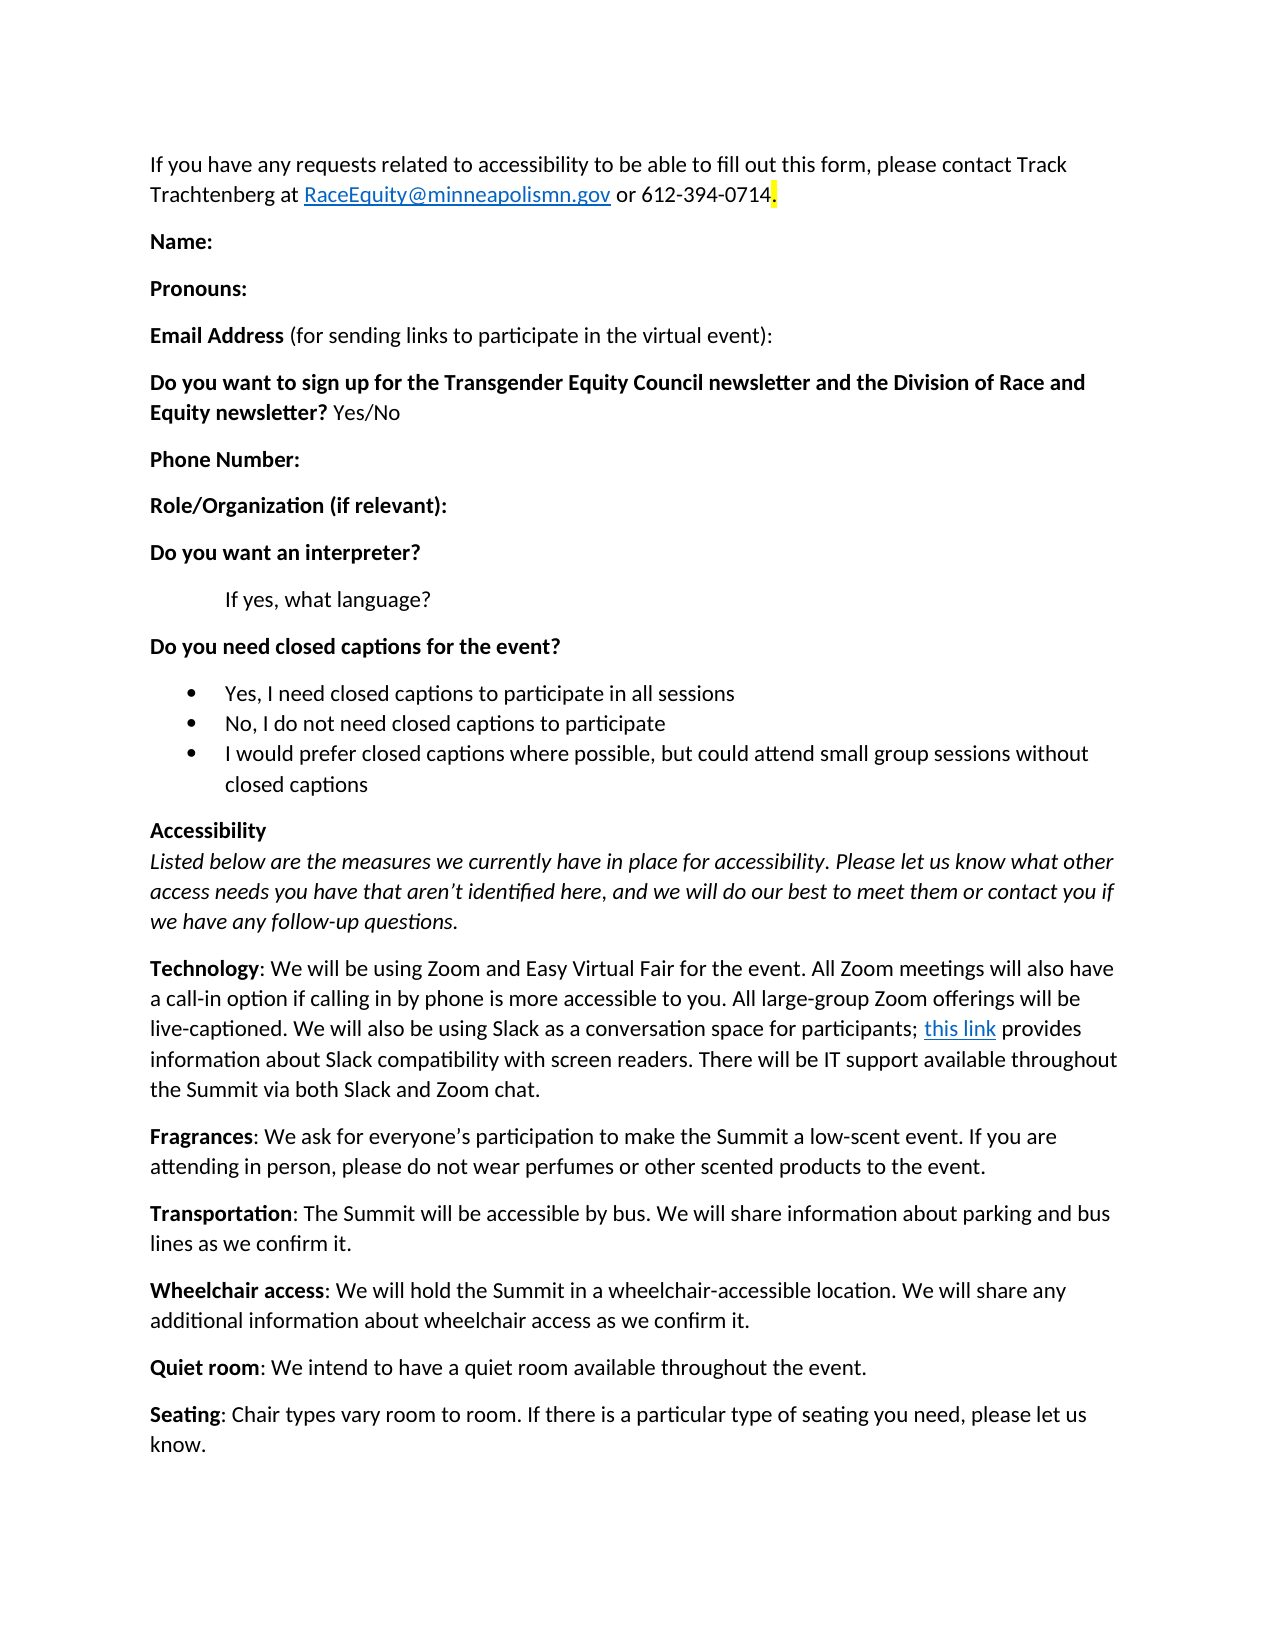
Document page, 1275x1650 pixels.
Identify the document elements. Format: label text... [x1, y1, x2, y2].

text Do you want to sign up for the Transgender Equity Council newsletter and the Division of Race and Equity newsletter? Yes/No [150, 368, 1125, 426]
text Wheelchair access: We will hold the Summit in a wheelchair-accessible location. We will share any additional information about wheelchair access as we confirm it. [150, 1276, 1125, 1334]
text If you have any requests related to accessibility to be able to fill out this form, please contact Track Trachtenberg at RaceEquity@minneapolismn.gov or 612-394-0714. [150, 150, 1125, 208]
list No, I do not need closed captions to participate [187, 709, 1125, 737]
text Seating: Chair types vary room to room. If there is a particular type of seating you need, please let us know. [150, 1400, 1125, 1458]
text Accessibility Listed below are the measures we currently have in place for accessibility. Please let us know what other access needs you have that aren’t identified here, and we will do our best to meet them or contact you if we have any follow-up questions. [150, 817, 1125, 935]
text Technology: We will be using Zoom and Easy Virtual Fair for the event. All Zoom meetings will also have a call-in option if calling in by phone is more accessible to you. All large-group Zoom offerings will be live-captioned. We will also be using Slack as a conversation space for participants; this link provides information about Slack compatibility with screen readers. There will be IT support available throughout the Summit via both Slack and Zoom chat. [150, 954, 1125, 1103]
text Transportation: The Summit will be accessible by bus. We will share information about parking and bus lines as we confirm it. [150, 1199, 1125, 1257]
text Quiet room: We intend to have a quiet room available throughout the event. [150, 1353, 1125, 1381]
text Name: [150, 227, 1125, 255]
text Do you need closed captions for the event? [150, 632, 1125, 660]
text Pronouns: [150, 274, 1125, 302]
list Yes, I need closed captions to participate in all sessions [187, 679, 1125, 707]
text Role/Organization (if relevant): [150, 492, 1125, 520]
text Email Address (for sending links to participate in the virtual event): [150, 321, 1125, 349]
text Phone Number: [150, 445, 1125, 473]
text If yes, what language? [225, 585, 1125, 613]
list I would prefer closed captions where possible, but could attend small group sessions without closed captions [187, 739, 1125, 798]
text Fragrances: We ask for everyone’s participation to make the Summit a low-scent event. If you are attending in person, please do not wear perfumes or other scented products to the event. [150, 1122, 1125, 1180]
text Do you want an interpreter? [150, 538, 1125, 567]
